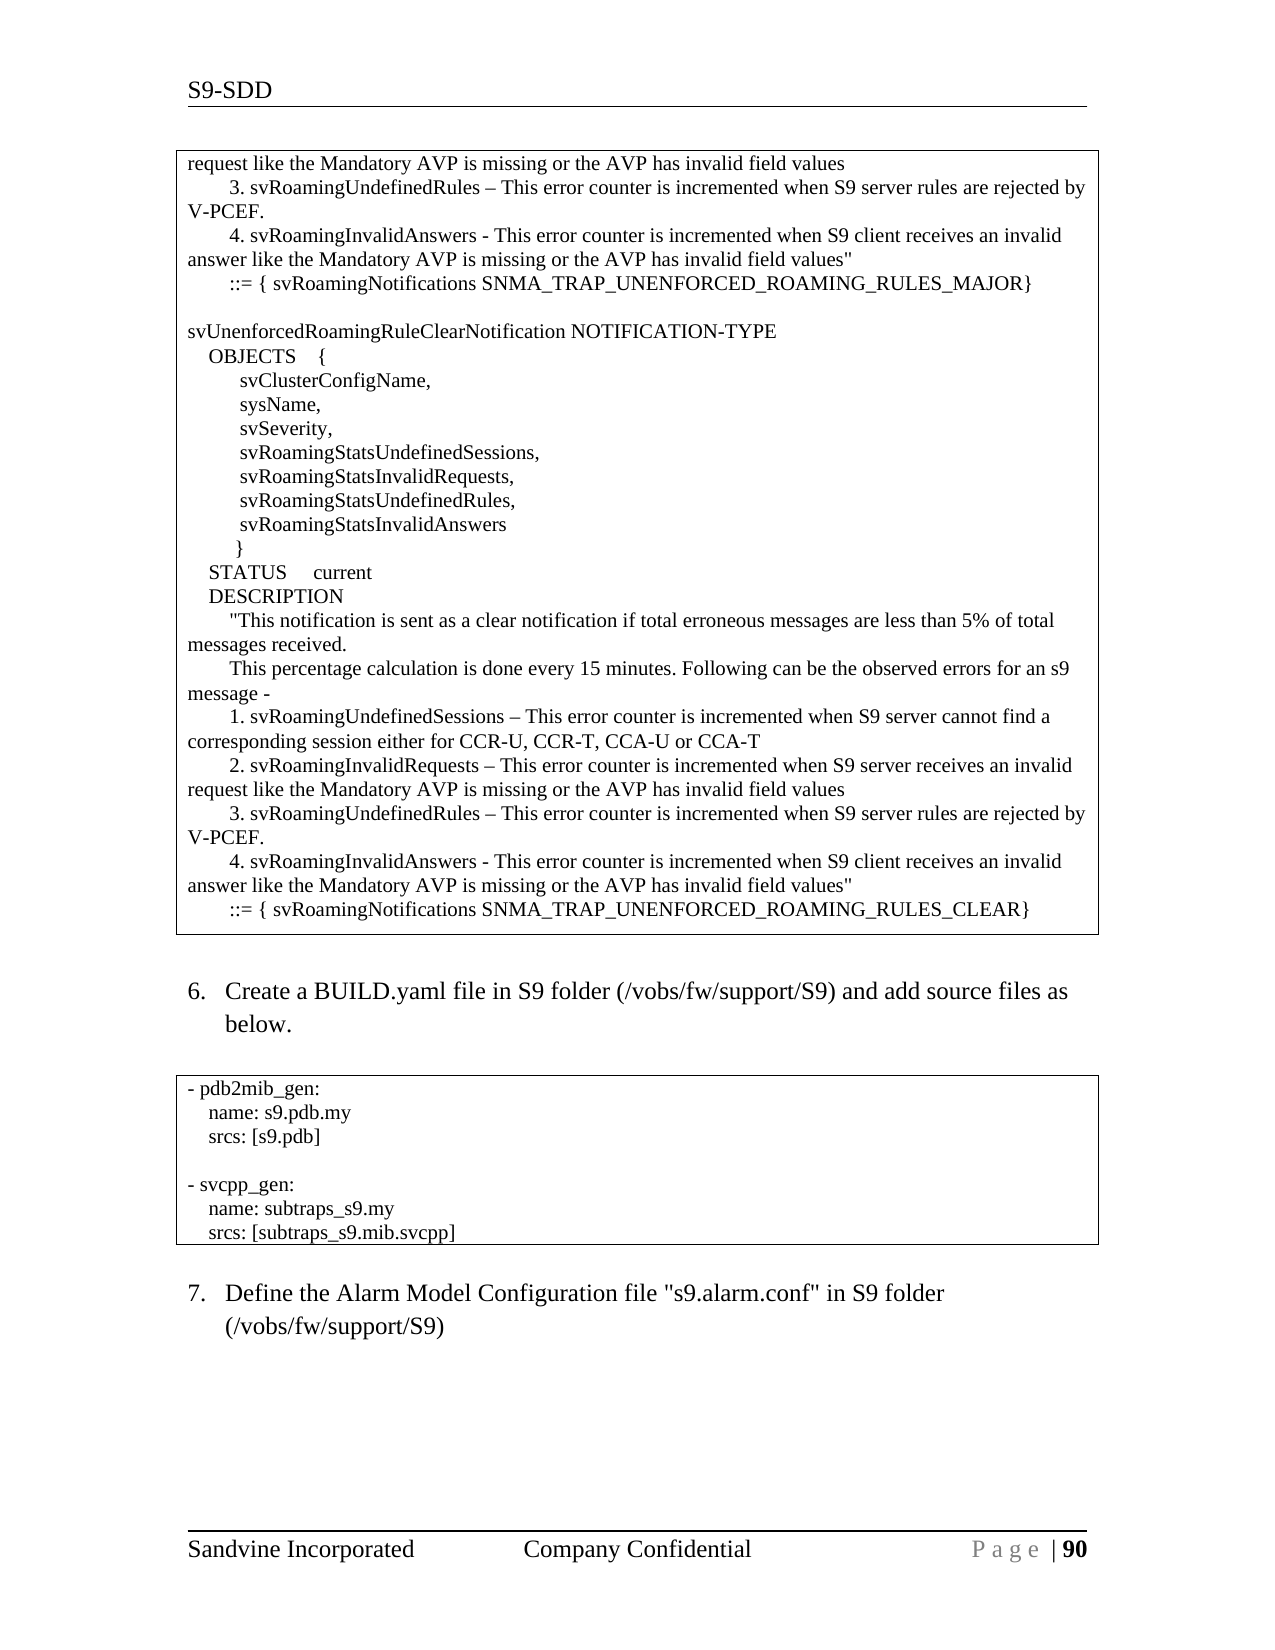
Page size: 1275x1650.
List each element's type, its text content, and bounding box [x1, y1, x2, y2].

list Create a BUILD.yaml file in S9 folder (/vobs/fw/support/S9) and add source files as below. [187, 976, 1087, 1038]
list Define the Alarm Model Configuration file "s9.alarm.conf" in S9 folder (/vobs/fw/support/S9) [187, 1278, 1087, 1340]
table_header - pdb2mib_gen: name: s9.pdb.my srcs: [s9.pdb] - svcpp_gen: name: subtraps_s9.my srcs: [subtraps_s9.mib.svcpp] [177, 1076, 1098, 1244]
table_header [177, 151, 1098, 933]
